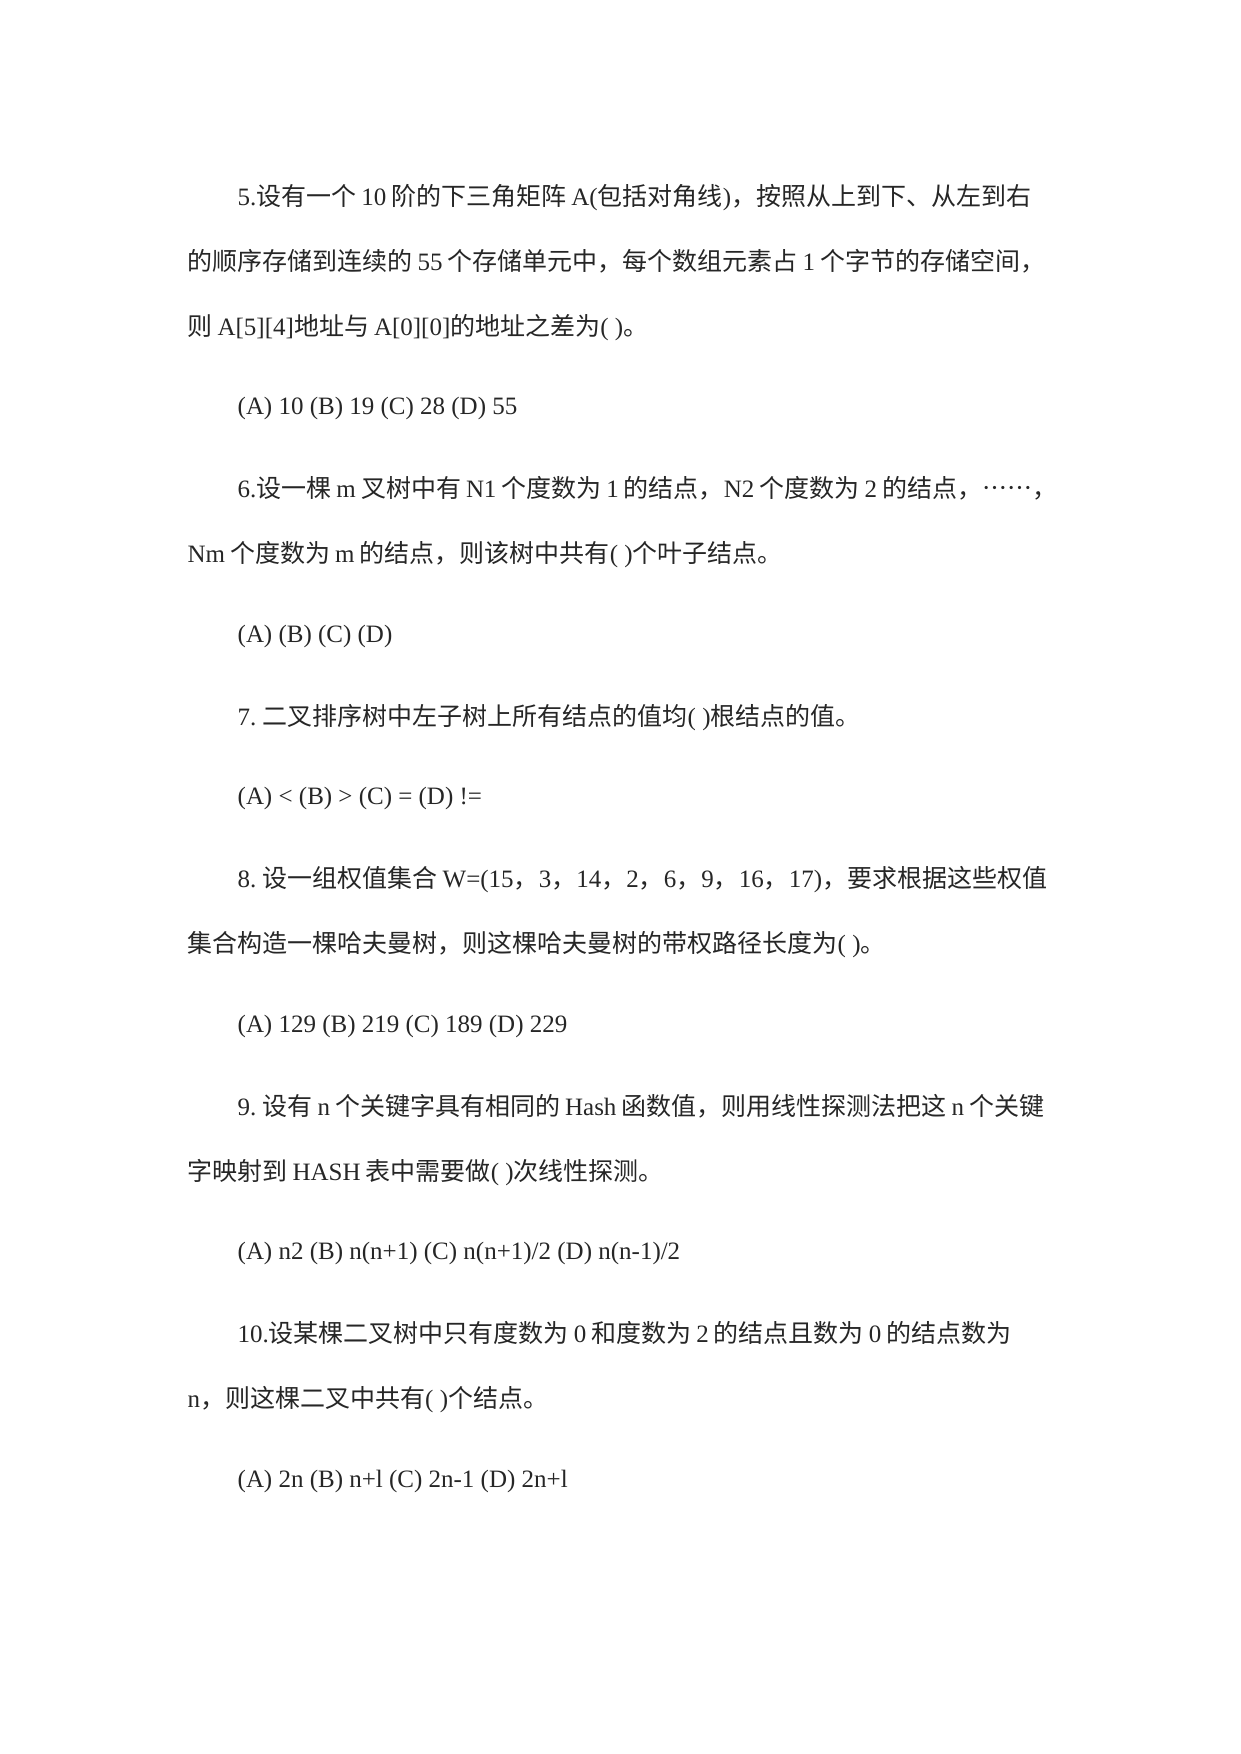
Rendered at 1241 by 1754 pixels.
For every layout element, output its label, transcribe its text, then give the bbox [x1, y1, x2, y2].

text 9. 设有n个关键字具有相同的Hash函数值，则用线性探测法把这n个关键字映射到HASH表中需要做( )次线性探测。 [187, 1072, 1053, 1202]
text 10.设某棵二叉树中只有度数为0和度数为2的结点且数为0的结点数为n，则这棵二叉中共有( )个结点。 [187, 1299, 1053, 1429]
text 6.设一棵m叉树中有N1个度数为1的结点，N2个度数为2的结点，……，Nm个度数为m的结点，则该树中共有( )个叶子结点。 [187, 454, 1053, 584]
text (A) (B) (C) (D) [187, 617, 1053, 649]
text (A) n2 (B) n(n+1) (C) n(n+1)/2 (D) n(n-1)/2 [187, 1234, 1053, 1267]
text 7. 二叉排序树中左子树上所有结点的值均( )根结点的值。 [187, 682, 1053, 747]
text 5.设有一个10阶的下三角矩阵A(包括对角线)，按照从上到下、从左到右的顺序存储到连续的55个存储单元中，每个数组元素占1个字节的存储空间，则A[5][4]地址与A[0][0]的地址之差为( )。 [187, 162, 1053, 357]
text (A) < (B) > (C) = (D) != [187, 779, 1053, 812]
text 8. 设一组权值集合W=(15，3，14，2，6，9，16，17)，要求根据这些权值集合构造一棵哈夫曼树，则这棵哈夫曼树的带权路径长度为( )。 [187, 844, 1053, 974]
text (A) 129 (B) 219 (C) 189 (D) 229 [187, 1007, 1053, 1039]
text (A) 2n (B) n+l (C) 2n-1 (D) 2n+l [187, 1462, 1053, 1494]
text (A) 10 (B) 19 (C) 28 (D) 55 [187, 389, 1053, 422]
